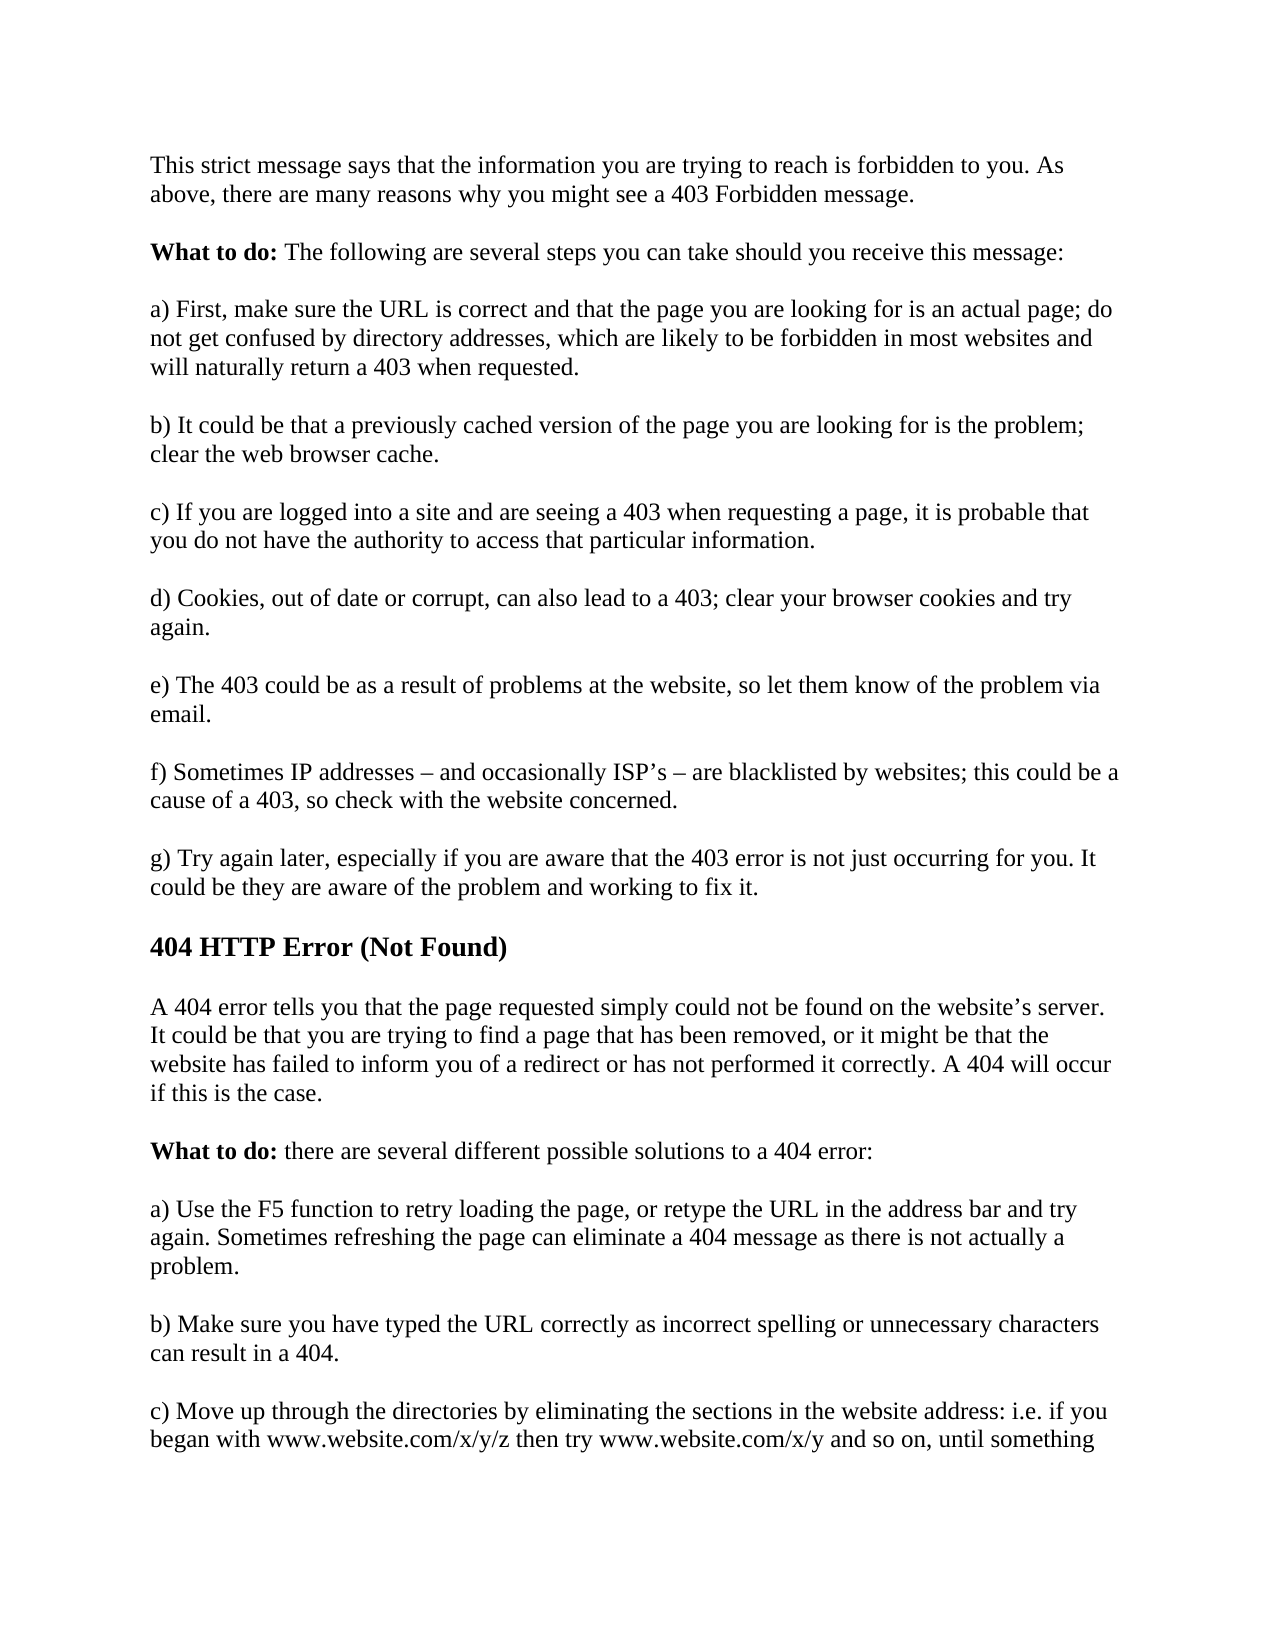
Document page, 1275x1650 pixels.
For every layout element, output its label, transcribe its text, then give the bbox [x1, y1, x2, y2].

text This strict message says that the information you are trying to reach is forbidden to you. As above, there are many reasons why you might see a 403 Forbidden message. [150, 150, 1125, 207]
text d) Cookies, out of date or corrupt, can also lead to a 403; clear your browser cookies and try again. [150, 583, 1125, 641]
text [150, 1396, 1125, 1453]
subtitle 404 HTTP Error (Not Found) [150, 930, 1125, 962]
text b) Make sure you have typed the URL correctly as incorrect spelling or unnecessary characters can result in a 404. [150, 1309, 1125, 1367]
text e) The 403 could be as a result of problems at the website, so let them know of the problem via email. [150, 670, 1125, 727]
text What to do: there are several different possible solutions to a 404 error: [150, 1136, 1125, 1164]
text f) Sometimes IP addresses – and occasionally ISP’s – are blacklisted by websites; this could be a cause of a 403, so check with the website concerned. [150, 757, 1125, 814]
text c) If you are logged into a site and are seeing a 403 when requesting a page, it is probable that you do not have the authority to access that particular information. [150, 497, 1125, 554]
text a) Use the F5 function to retry loading the page, or retype the URL in the address bar and try again. Sometimes refreshing the page can eliminate a 404 message as there is not actually a problem. [150, 1194, 1125, 1280]
text g) Try again later, especially if you are aware that the 403 error is not just occurring for you. It could be they are aware of the problem and working to fix it. [150, 843, 1125, 901]
text a) First, make sure the URL is correct and that the page you are looking for is an actual page; do not get confused by directory addresses, which are likely to be forbidden in most websites and will naturally return a 403 when requested. [150, 294, 1125, 381]
text What to do: The following are several steps you can take should you receive this message: [150, 237, 1125, 265]
text b) It could be that a previously cached version of the page you are looking for is the problem; clear the web browser cache. [150, 410, 1125, 467]
text A 404 error tells you that the page requested simply could not be found on the website’s server. It could be that you are trying to find a page that has been removed, or it might be that the website has failed to inform you of a redirect or has not performed it correctly. A 404 will occur if this is the case. [150, 992, 1125, 1107]
